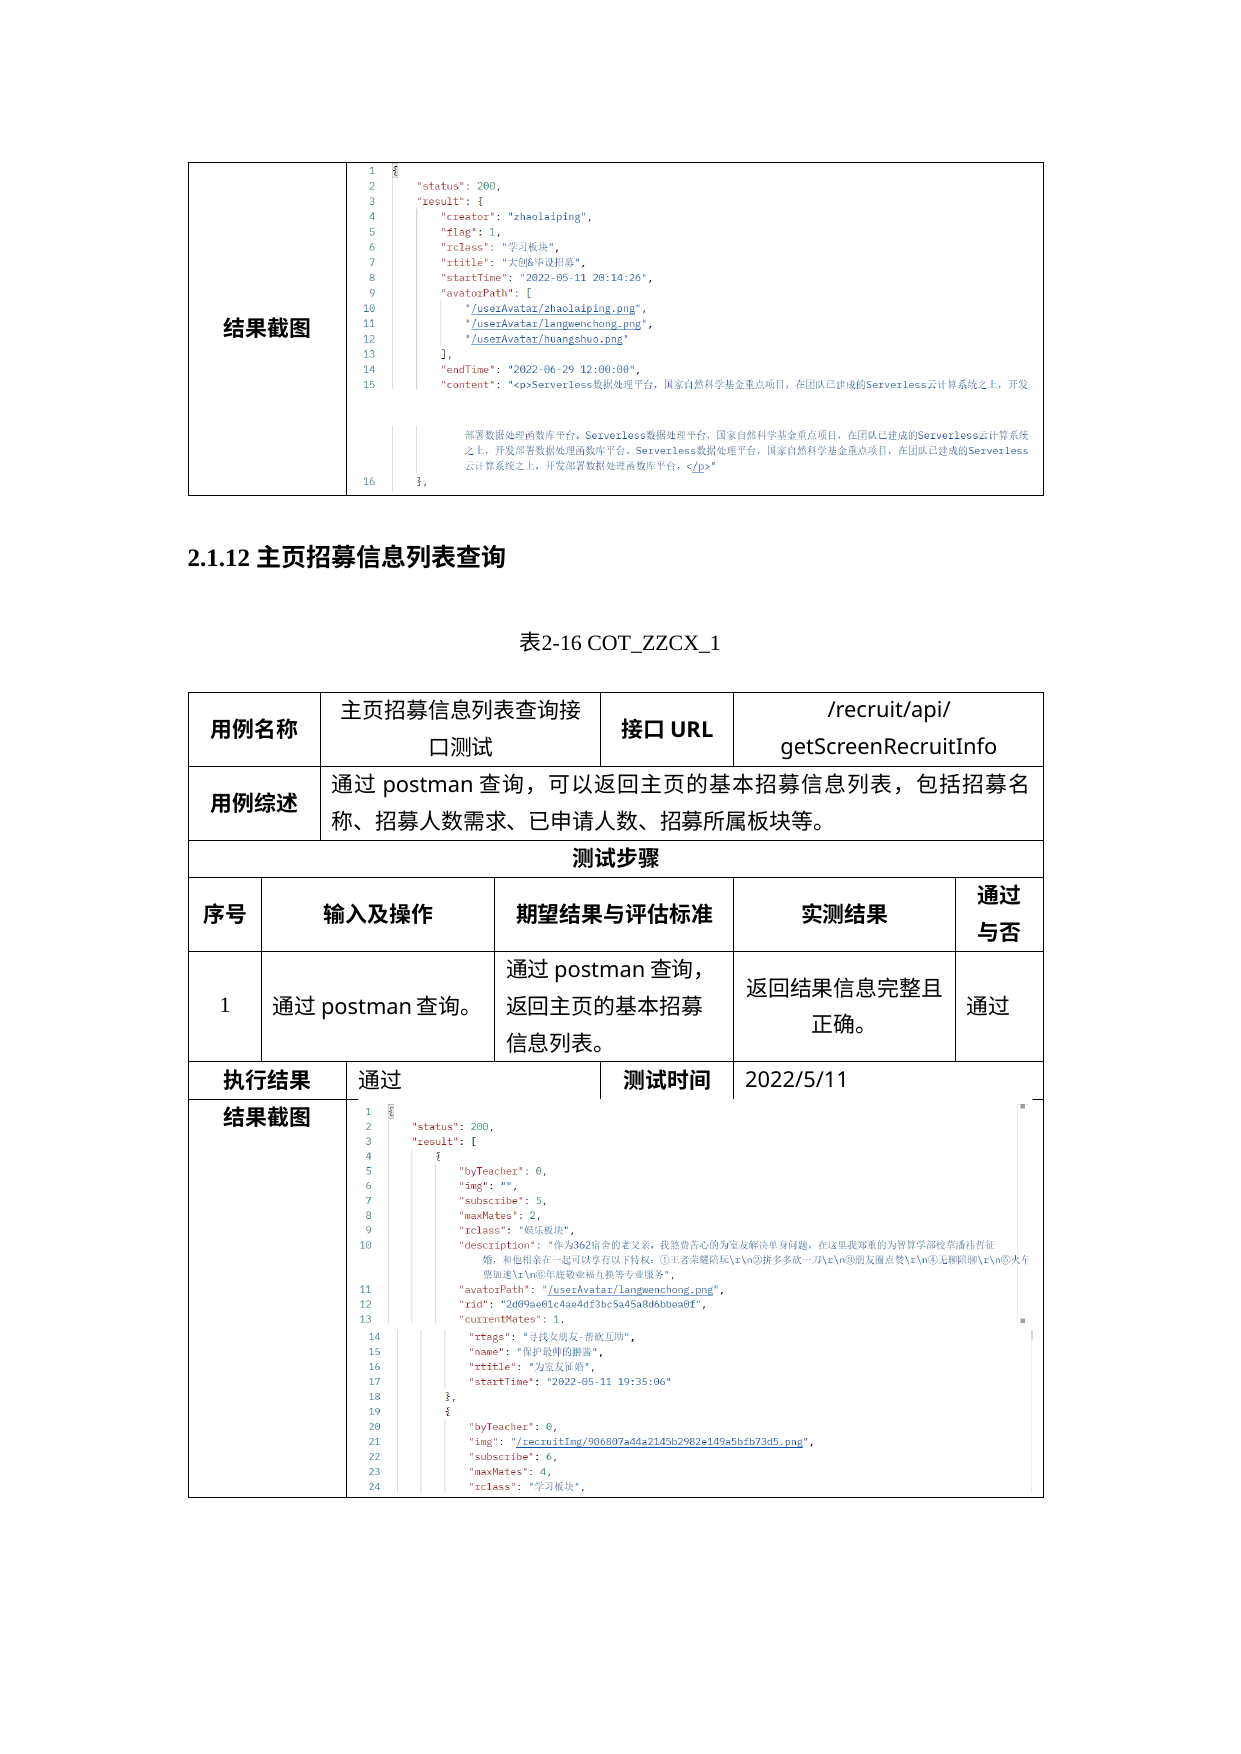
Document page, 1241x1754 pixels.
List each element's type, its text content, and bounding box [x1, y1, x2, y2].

table_cell 通过 [956, 952, 1043, 1061]
table_header 接口URL [601, 693, 733, 766]
table_cell 期望结果与评估标准 [495, 878, 733, 951]
table_header 主页招募信息列表查询接口测试 [321, 693, 600, 766]
picture [358, 1099, 1033, 1326]
table_cell 测试步骤 [189, 841, 1043, 877]
table_cell 测试时间 [601, 1062, 733, 1098]
picture [358, 163, 1033, 393]
table_header /recruit/api/getScreenRecruitInfo [734, 693, 1043, 766]
table_cell 1 [189, 952, 261, 1061]
table_cell 通过postman查询。 [262, 952, 494, 1061]
picture [358, 426, 1033, 492]
table_cell [347, 163, 1043, 495]
table_cell 用例综述 [189, 767, 320, 840]
table_cell 结果截图 [189, 163, 346, 495]
table_cell [347, 1100, 1043, 1497]
table_cell 通过postman查询，返回主页的基本招募信息列表。 [495, 952, 733, 1061]
table_cell 结果截图 [189, 1100, 346, 1497]
table_cell 输入及操作 [262, 878, 494, 951]
table_cell 序号 [189, 878, 261, 951]
table_cell 实测结果 [734, 878, 955, 951]
table_cell 通过postman查询，可以返回主页的基本招募信息列表，包括招募名称、招募人数需求、已申请人数、招募所属板块等。 [321, 767, 1043, 840]
table_cell 通过 与否 [956, 878, 1043, 951]
table_header 用例名称 [189, 693, 320, 766]
table_cell 通过 [347, 1062, 600, 1098]
subtitle 主页招募信息列表查询 [187, 523, 1053, 588]
table_cell 执行结果 [189, 1062, 346, 1098]
table_cell 2022/5/11 [734, 1062, 1043, 1098]
picture [358, 1330, 1033, 1493]
table_cell 返回结果信息完整且正确。 [734, 952, 955, 1061]
